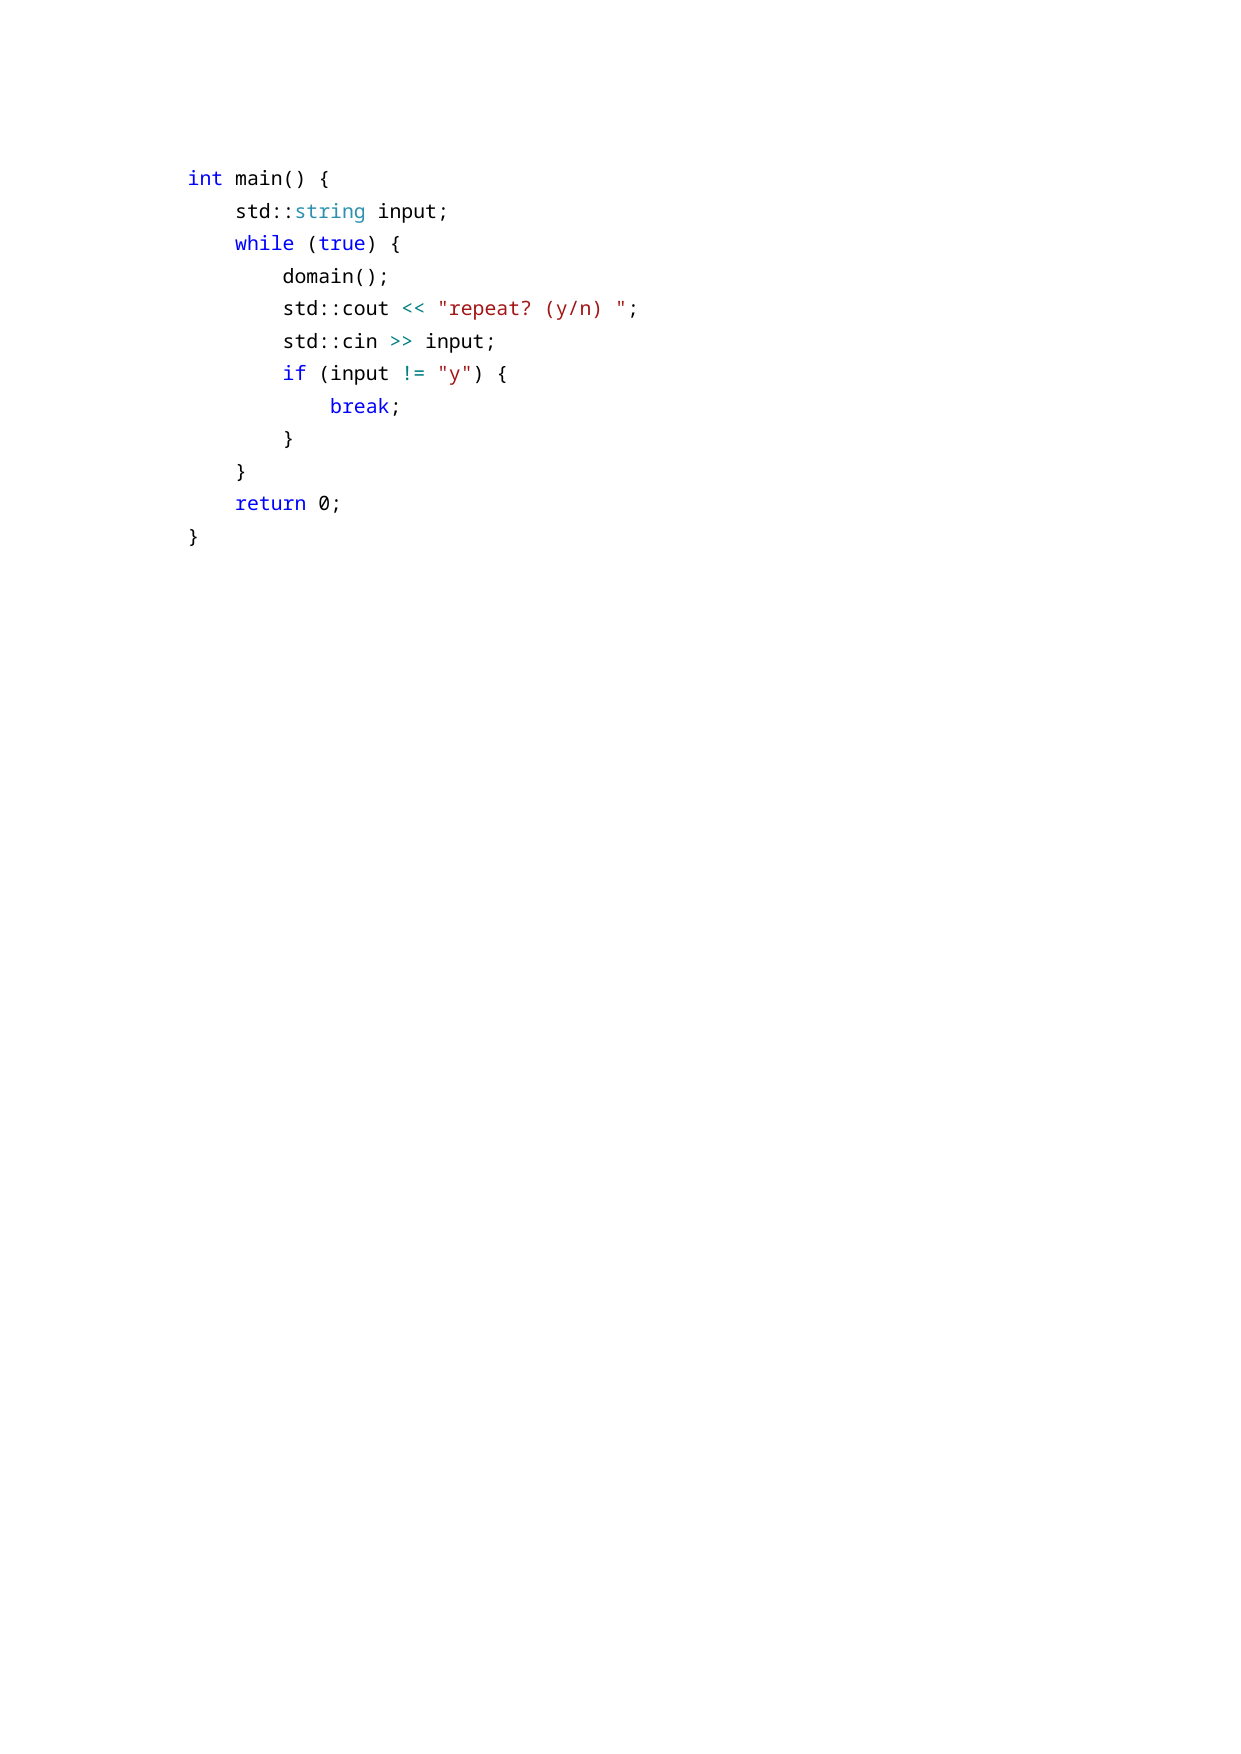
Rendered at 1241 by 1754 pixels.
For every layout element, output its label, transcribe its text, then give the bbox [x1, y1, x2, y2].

text if (input != "y") { [187, 357, 1053, 389]
text domain(); [187, 259, 1053, 292]
text } [187, 519, 1053, 552]
text } [187, 422, 1053, 454]
text break; [187, 389, 1053, 422]
text std::cin >> input; [187, 324, 1053, 357]
text return 0; [187, 487, 1053, 519]
text std::string input; [187, 194, 1053, 227]
text std::cout << "repeat? (y/n) "; [187, 292, 1053, 324]
text while (true) { [187, 227, 1053, 259]
text int main() { [187, 162, 1053, 194]
text } [187, 454, 1053, 487]
